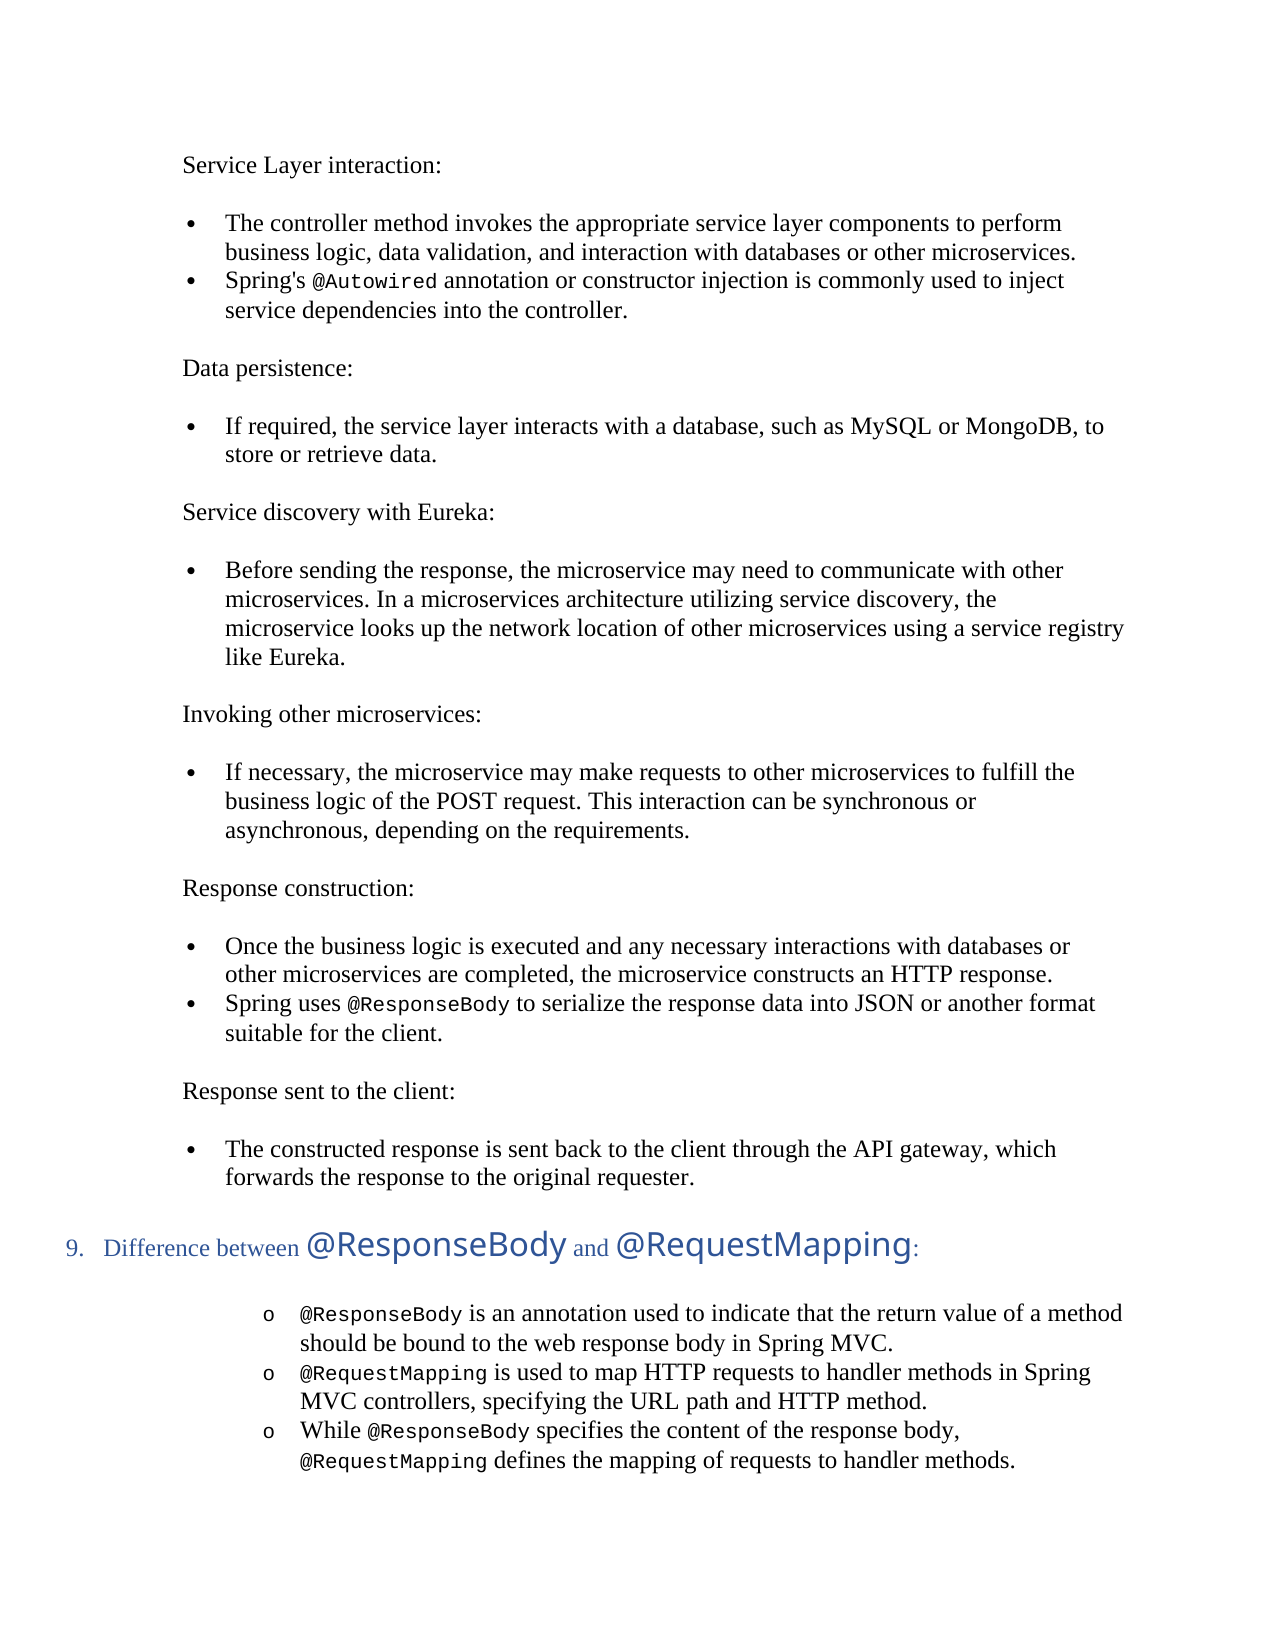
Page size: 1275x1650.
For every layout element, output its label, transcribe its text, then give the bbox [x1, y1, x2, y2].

list If required, the service layer interacts with a database, such as MySQL or MongoDB, to store or retrieve data. [187, 411, 1125, 468]
text  Data persistence: [150, 353, 1125, 382]
list The controller method invokes the appropriate service layer components to perform business logic, data validation, and interaction with databases or other microservices. [187, 208, 1125, 265]
list The constructed response is sent back to the client through the API gateway, which forwards the response to the original requester. [187, 1134, 1125, 1191]
text  Response construction: [150, 873, 1125, 902]
list Once the business logic is executed and any necessary interactions with databases or other microservices are completed, the microservice constructs an HTTP response. [187, 931, 1125, 988]
list @ResponseBody is an annotation used to indicate that the return value of a method should be bound to the web response body in Spring MVC. [262, 1298, 1125, 1357]
list Spring uses @ResponseBody to serialize the response data into JSON or another format suitable for the client. [187, 988, 1125, 1047]
list If necessary, the microservice may make requests to other microservices to fulfill the business logic of the POST request. This interaction can be synchronous or asynchronous, depending on the requirements. [187, 757, 1125, 844]
subtitle Difference between @ResponseBody and @RequestMapping: [66, 1220, 1125, 1266]
list Before sending the response, the microservice may need to communicate with other microservices. In a microservices architecture utilizing service discovery, the microservice looks up the network location of other microservices using a service registry like Eureka. [187, 555, 1125, 670]
text  Service Layer interaction: [150, 150, 1125, 179]
list While @ResponseBody specifies the content of the response body, @RequestMapping defines the mapping of requests to handler methods. [262, 1415, 1125, 1474]
text  Service discovery with Eureka: [150, 497, 1125, 526]
list Spring's @Autowired annotation or constructor injection is commonly used to inject service dependencies into the controller. [187, 265, 1125, 324]
text  Invoking other microservices: [150, 699, 1125, 728]
list @RequestMapping is used to map HTTP requests to handler methods in Spring MVC controllers, specifying the URL path and HTTP method. [262, 1357, 1125, 1415]
text  Response sent to the client: [150, 1076, 1125, 1104]
